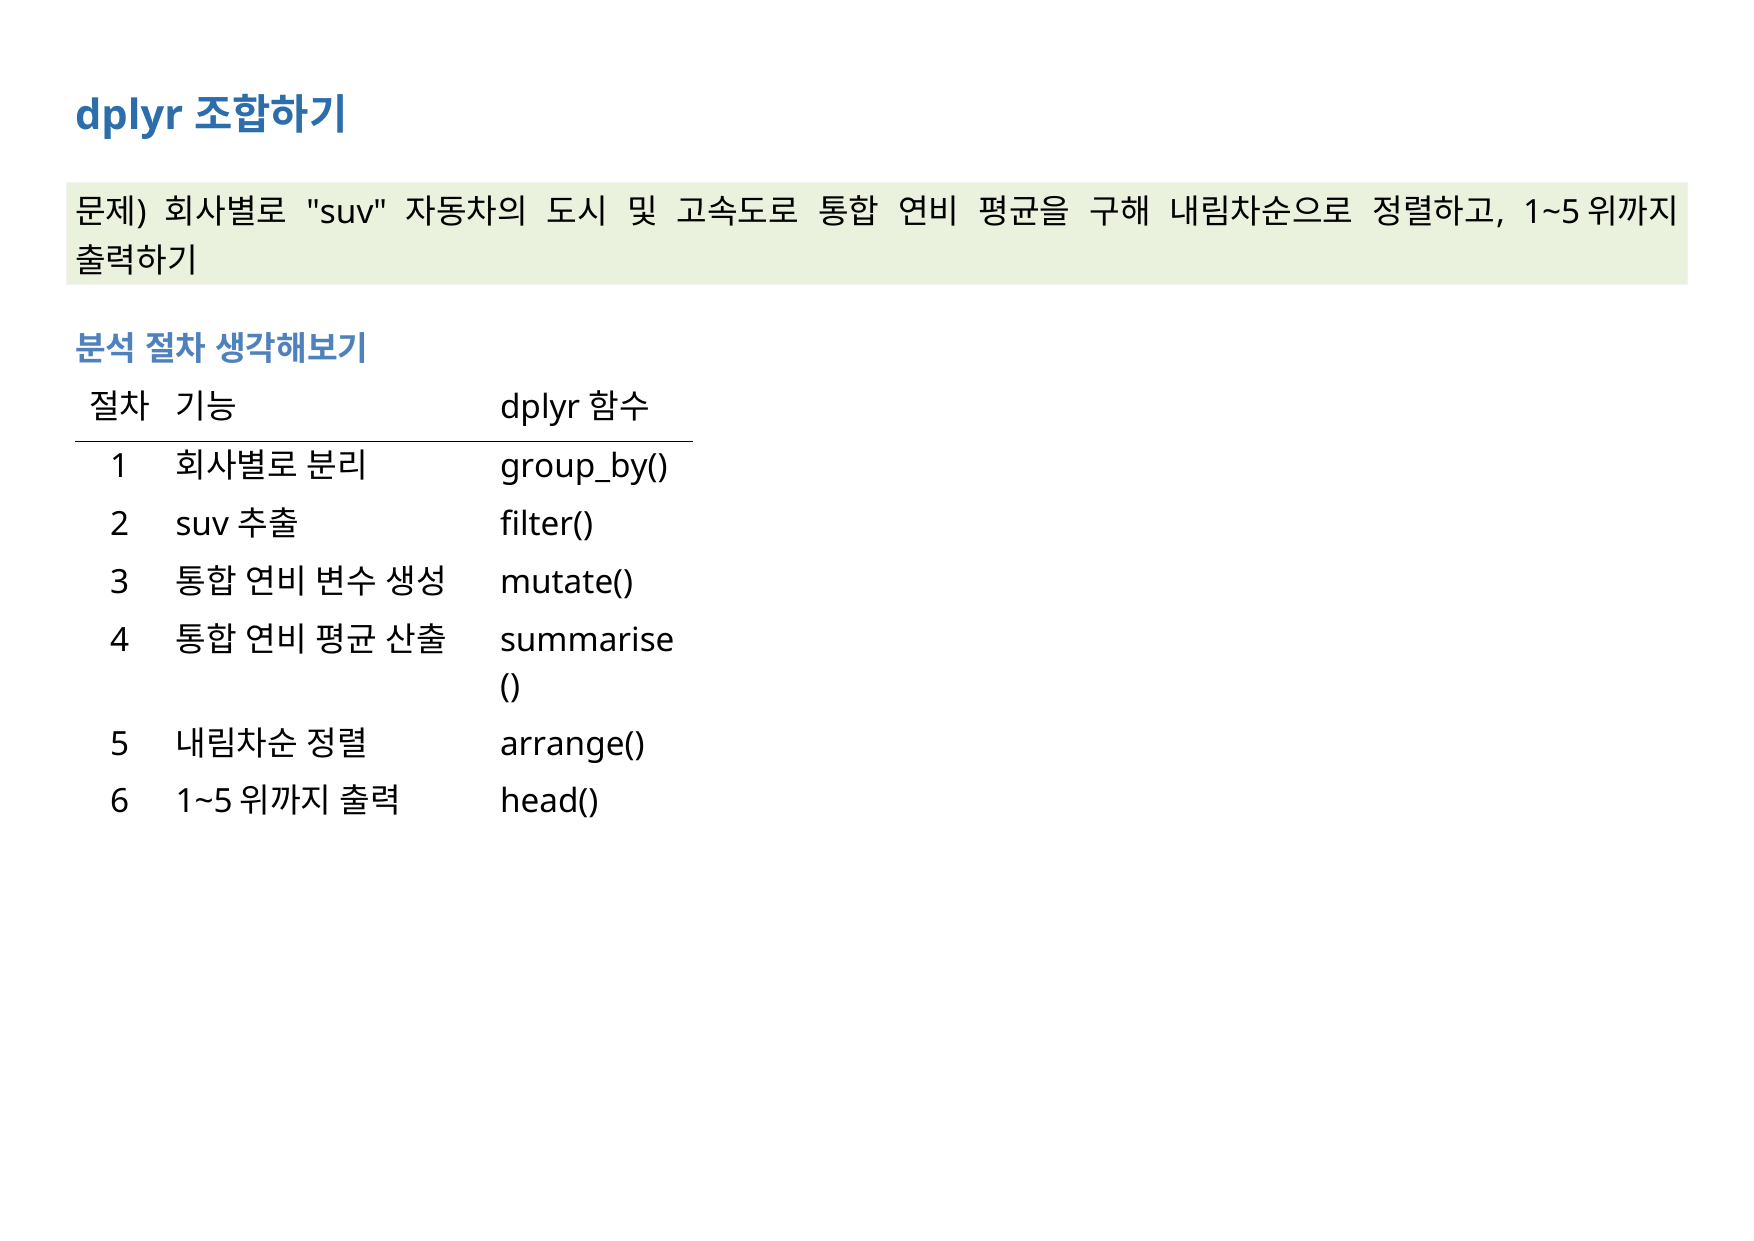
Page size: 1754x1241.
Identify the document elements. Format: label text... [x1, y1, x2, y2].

table_cell arrange() [489, 719, 693, 777]
table_cell summarise() [489, 616, 693, 719]
table_cell head() [489, 777, 693, 835]
table_cell 6 [75, 777, 164, 835]
table_cell group_by() [489, 442, 693, 500]
table_cell mutate() [489, 558, 693, 616]
subtitle dplyr 조합하기 [75, 81, 1679, 142]
table_cell 2 [75, 500, 164, 558]
table_cell 4 [75, 616, 164, 719]
table_header 기능 [164, 383, 488, 441]
table_cell 통합 연비 평균 산출 [164, 616, 488, 719]
table_header dplyr 함수 [489, 383, 693, 441]
table_cell 1 [75, 442, 164, 500]
table_cell 5 [75, 719, 164, 777]
table_cell 회사별로 분리 [164, 442, 488, 500]
table_cell suv 추출 [164, 500, 488, 558]
text 문제) 회사별로 "suv" 자동차의 도시 및 고속도로 통합 연비 평균을 구해 내림차순으로 정렬하고, 1~5위까지 출력하기 [67, 183, 1687, 284]
table_cell 통합 연비 변수 생성 [164, 558, 488, 616]
table_header 절차 [75, 383, 164, 441]
table_cell 1~5위까지 출력 [164, 777, 488, 835]
table_cell filter() [489, 500, 693, 558]
table_cell 3 [75, 558, 164, 616]
subtitle 분석 절차 생각해보기 [75, 325, 1679, 370]
table_cell 내림차순 정렬 [164, 719, 488, 777]
